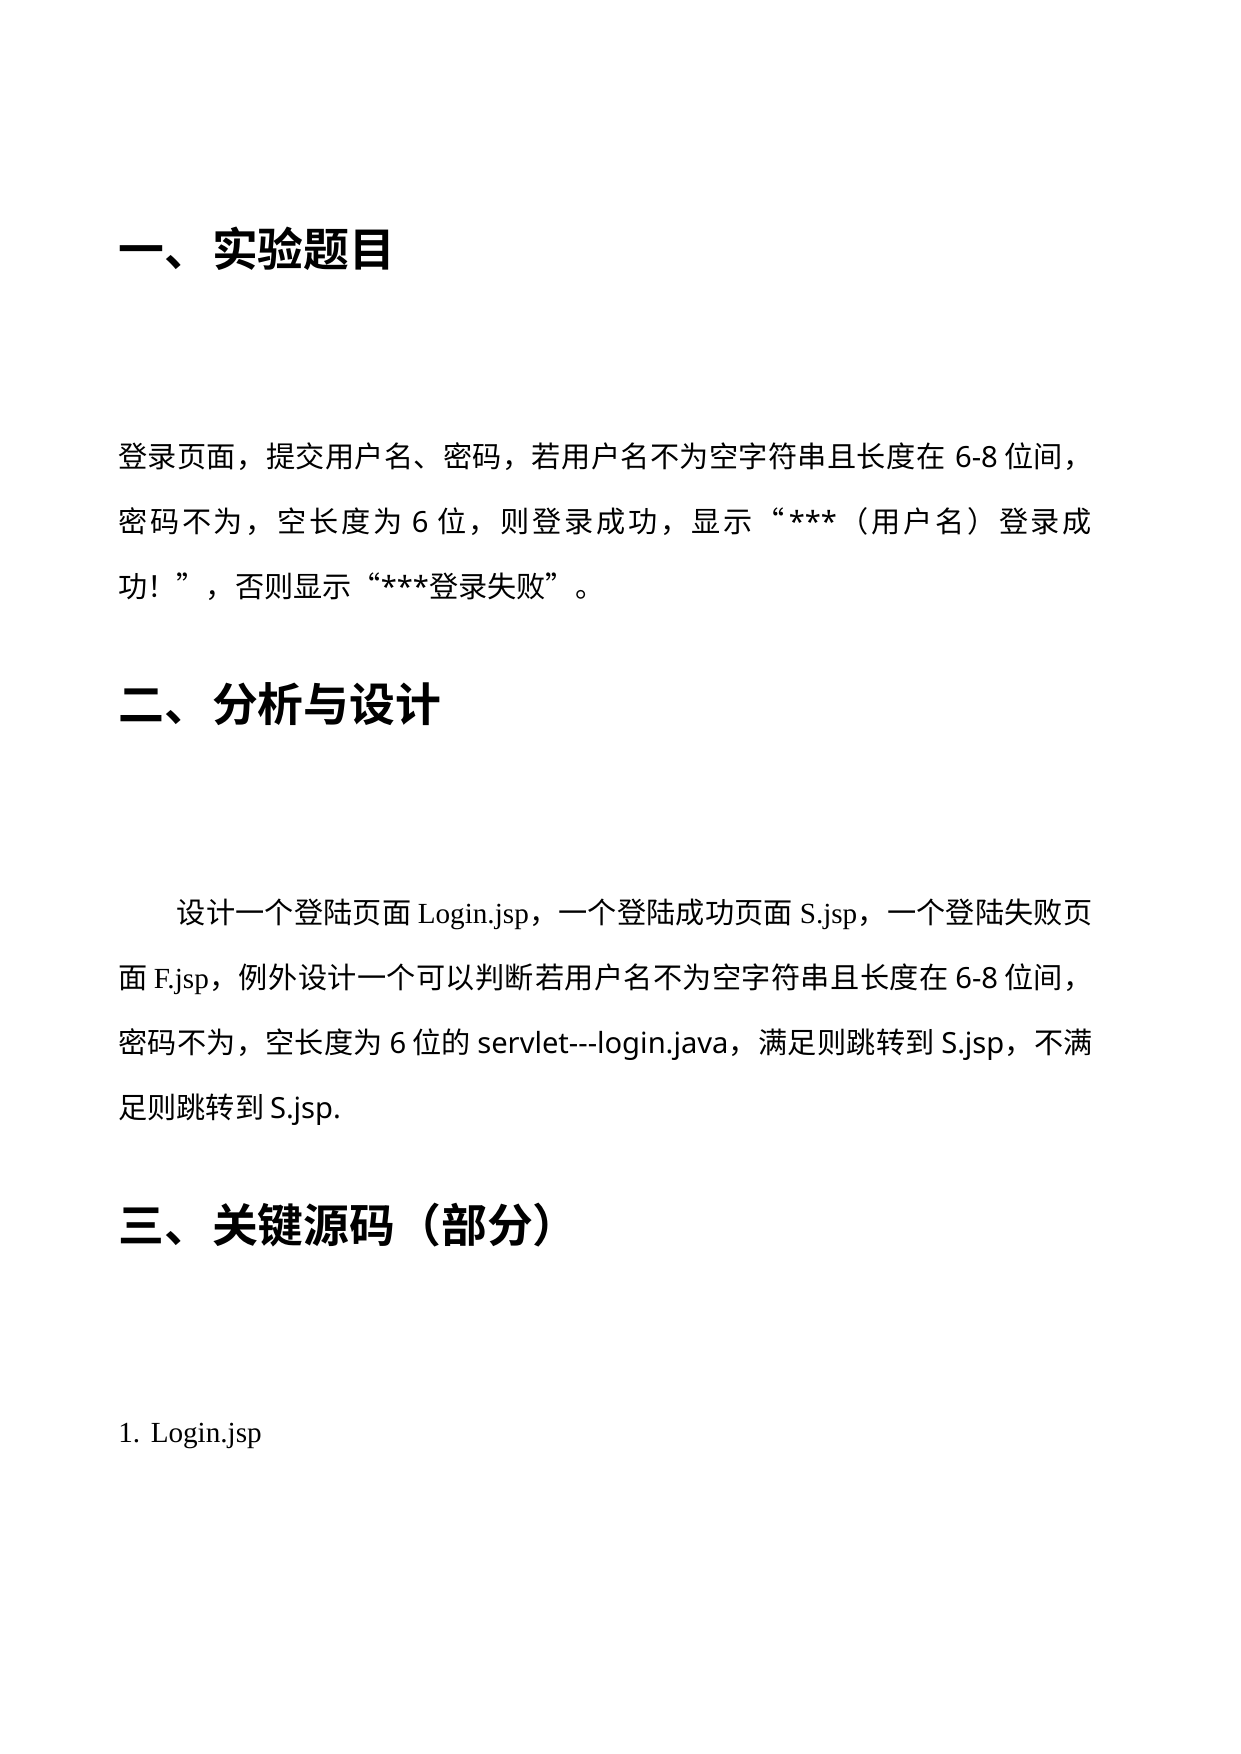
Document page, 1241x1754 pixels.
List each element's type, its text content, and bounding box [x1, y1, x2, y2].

subtitle 关键源码（部分） [118, 1174, 1093, 1272]
subtitle 实验题目 [118, 197, 1093, 295]
list 设计一个登陆页面Login.jsp，一个登陆成功页面S.jsp，一个登陆失败页面F.jsp，例外设计一个可以判断若用户名不为空字符串且长度在6-8位间，密码不为，空长度为6位的servlet---login.java，满足则跳转到S.jsp，不满足则跳转到S.jsp. [118, 879, 1093, 1139]
list Login.jsp [118, 1399, 1093, 1464]
subtitle 分析与设计 [118, 653, 1093, 751]
text 登录页面，提交用户名、密码，若用户名不为空字符串且长度在6-8位间，密码不为，空长度为6位，则登录成功，显示“***（用户名）登录成功！”，否则显示“***登录失败”。 [118, 423, 1093, 618]
